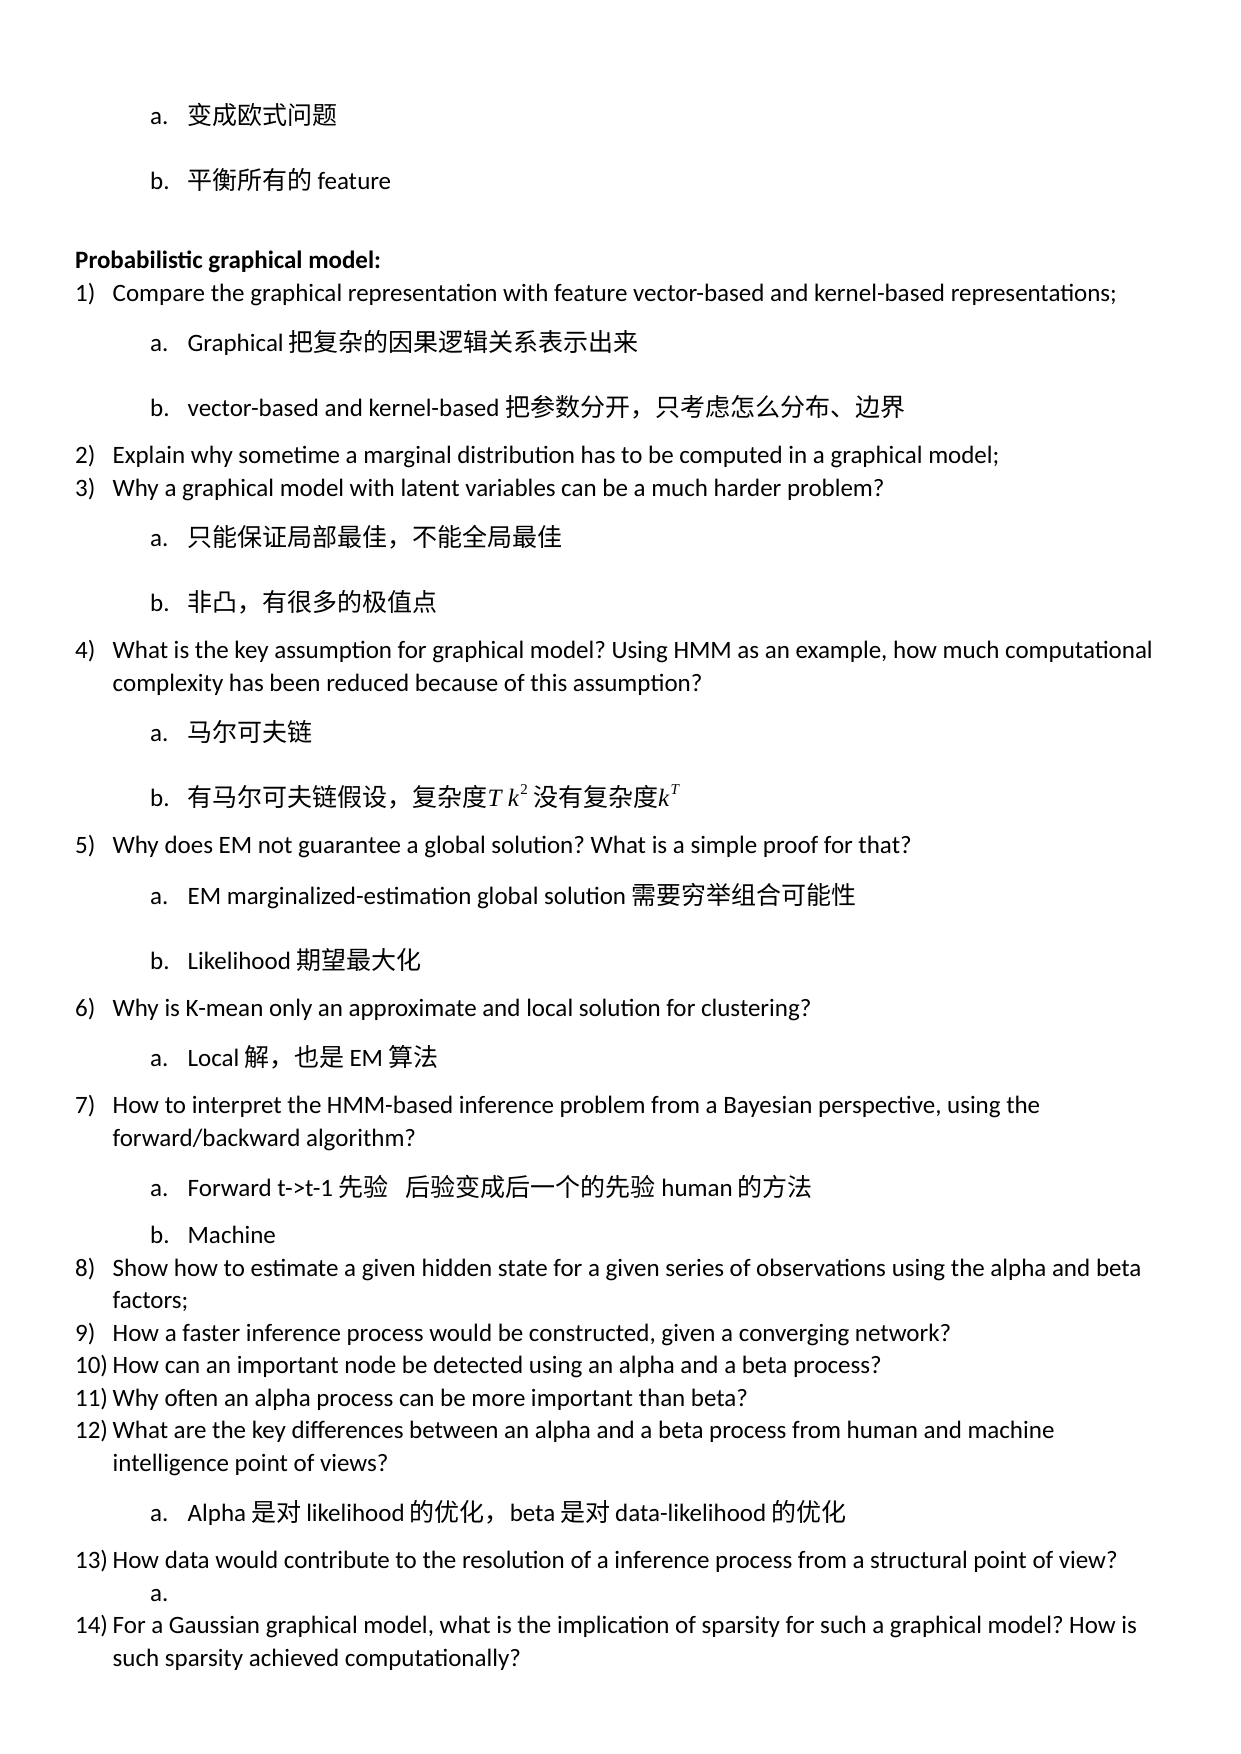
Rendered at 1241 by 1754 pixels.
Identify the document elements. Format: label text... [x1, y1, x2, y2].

list Why a graphical model with latent variables can be a much harder problem? [75, 471, 1165, 503]
list How data would contribute to the resolution of a inference process from a structural point of view? [75, 1543, 1165, 1576]
list Likelihood期望最大化 [150, 926, 1165, 991]
list Local解，也是EM算法 [150, 1023, 1165, 1088]
list What are the key differences between an alpha and a beta process from human and machine intelligence point of views? [75, 1413, 1165, 1478]
list How to interpret the HMM-based inference problem from a Bayesian perspective, using the forward/backward algorithm? [75, 1088, 1165, 1153]
list Graphical把复杂的因果逻辑关系表示出来 [150, 308, 1165, 373]
list Compare the graphical representation with feature vector-based and kernel-based representations; [75, 276, 1165, 308]
list Alpha是对likelihood的优化，beta是对data-likelihood的优化 [150, 1478, 1165, 1543]
list Why is K-mean only an approximate and local solution for clustering? [75, 991, 1165, 1023]
list Why does EM not guarantee a global solution? What is a simple proof for that? [75, 828, 1165, 861]
list 马尔可夫链 [150, 698, 1165, 763]
list 变成欧式问题 [150, 81, 1165, 146]
list vector-based and kernel-based把参数分开，只考虑怎么分布、边界 [150, 373, 1165, 438]
list How a faster inference process would be constructed, given a converging network? [75, 1316, 1165, 1348]
list 平衡所有的feature [150, 146, 1165, 211]
list How can an important node be detected using an alpha and a beta process? [75, 1348, 1165, 1381]
list Show how to estimate a given hidden state for a given series of observations using the alpha and beta factors; [75, 1251, 1165, 1316]
list 非凸，有很多的极值点 [150, 568, 1165, 633]
list 只能保证局部最佳，不能全局最佳 [150, 503, 1165, 568]
list Explain why sometime a marginal distribution has to be computed in a graphical model; [75, 438, 1165, 471]
text Probabilistic graphical model: [75, 243, 1165, 276]
list Machine [150, 1218, 1165, 1251]
list EM marginalized-estimation global solution需要穷举组合可能性 [150, 861, 1165, 926]
list 有马尔可夫链假设，复杂度 没有复杂度 [150, 763, 1165, 828]
list For a Gaussian graphical model, what is the implication of sparsity for such a graphical model? How is such sparsity achieved computationally? [75, 1608, 1165, 1673]
list What is the key assumption for graphical model? Using HMM as an example, how much computational complexity has been reduced because of this assumption? [75, 633, 1165, 698]
list Why often an alpha process can be more important than beta? [75, 1381, 1165, 1413]
list Forward t->t-1 先验 后验变成后一个的先验 human的方法 [150, 1153, 1165, 1218]
